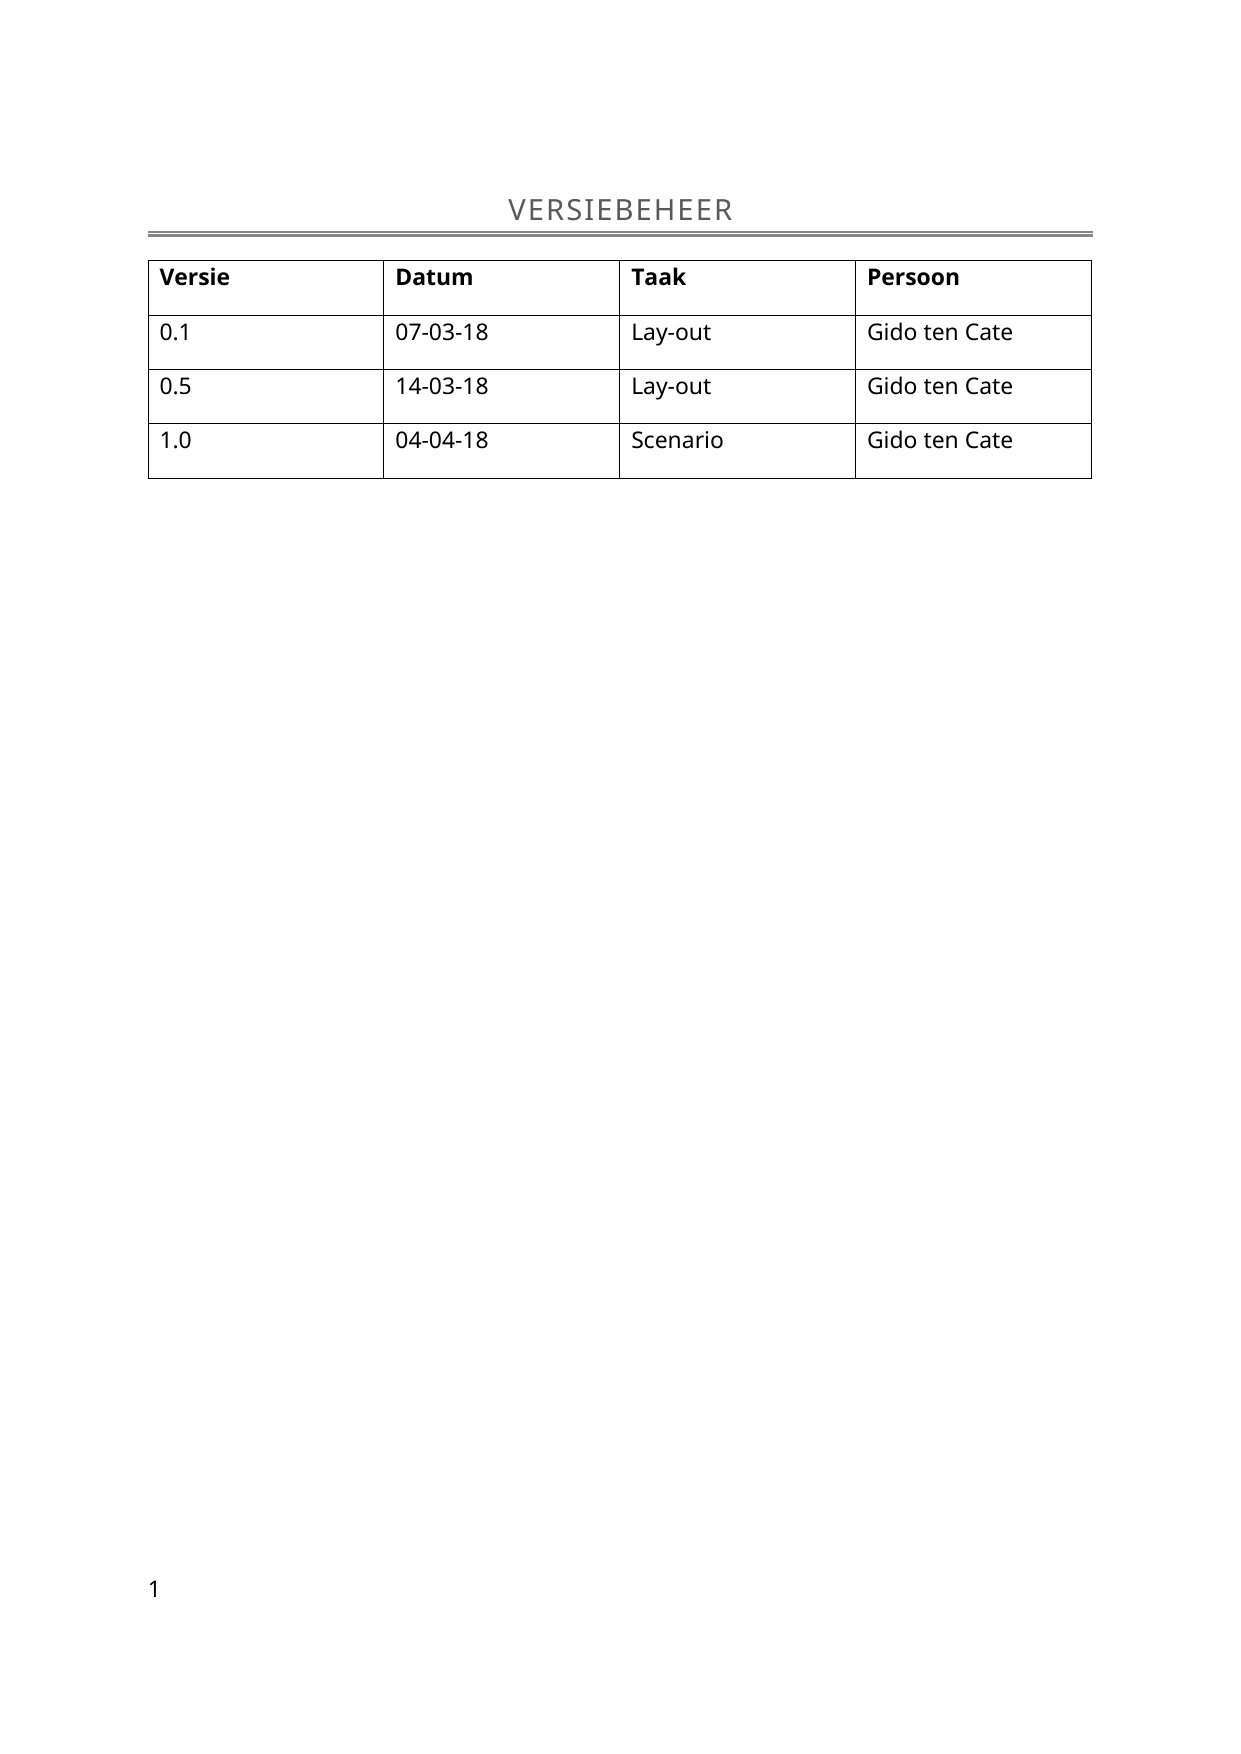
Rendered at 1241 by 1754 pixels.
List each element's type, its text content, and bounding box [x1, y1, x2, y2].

table_cell 1.0 [149, 424, 383, 478]
table_header Taak [620, 261, 855, 314]
subtitle Versiebeheer [148, 189, 1093, 231]
table_cell Gido ten Cate [856, 370, 1091, 423]
table_header Versie [149, 261, 383, 314]
table_cell 04-04-18 [384, 424, 619, 478]
table_cell Gido ten Cate [856, 424, 1091, 478]
table_cell Scenario [620, 424, 855, 478]
table_header Persoon [856, 261, 1091, 314]
table_header Datum [384, 261, 619, 314]
table_cell Lay-out [620, 316, 855, 369]
table_cell 0.1 [149, 316, 383, 369]
table_cell Gido ten Cate [856, 316, 1091, 369]
table_cell 14-03-18 [384, 370, 619, 423]
table_cell 07-03-18 [384, 316, 619, 369]
table_cell 0.5 [149, 370, 383, 423]
table_cell Lay-out [620, 370, 855, 423]
